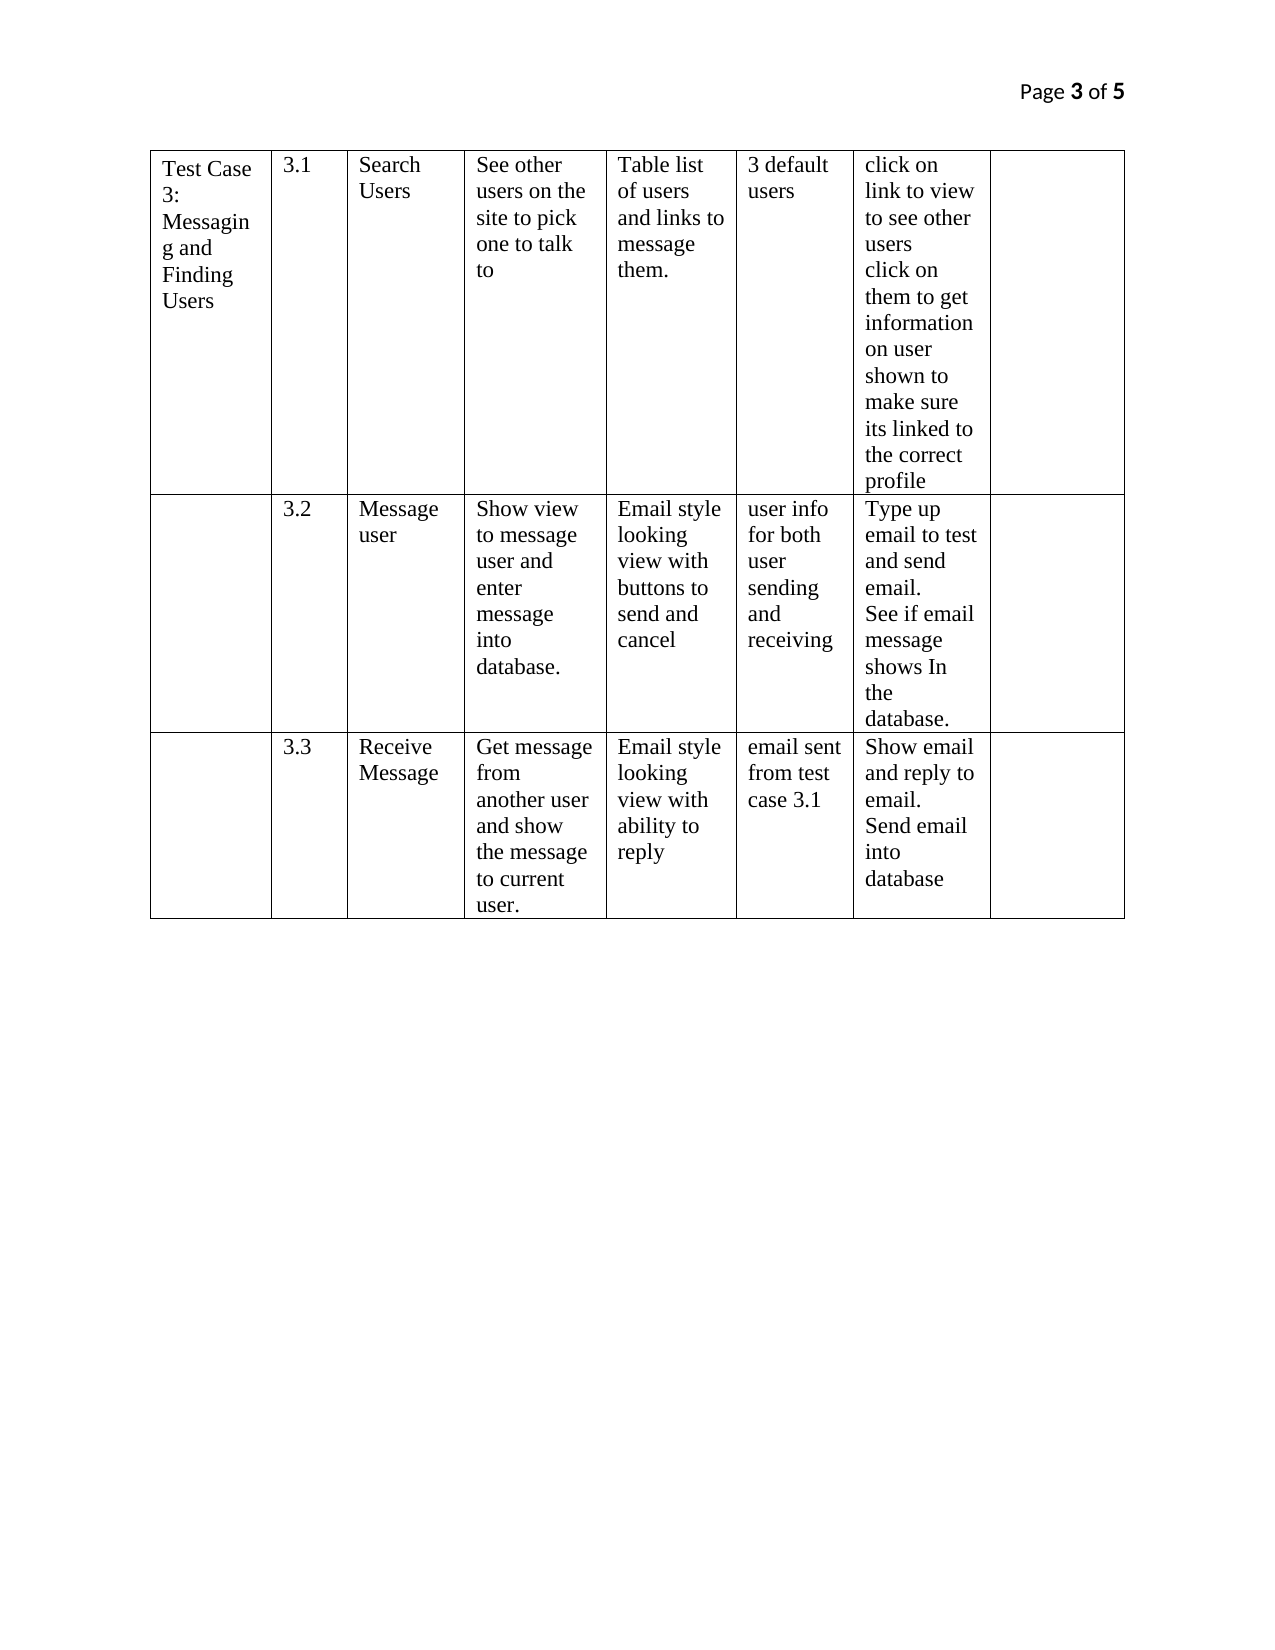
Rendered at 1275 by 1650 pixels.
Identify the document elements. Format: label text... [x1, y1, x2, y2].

table_cell click on link to view to see other users click on them to get information on user shown to make sure its linked to the correct profile [854, 151, 990, 494]
table_cell Show view to message user and enter message into database. [465, 495, 606, 732]
table_cell Search Users [348, 151, 464, 494]
table_cell user info for both user sending and receiving [737, 495, 853, 732]
table_cell Table list of users and links to message them. [607, 151, 736, 494]
table_cell 3.1 [272, 151, 347, 494]
table_cell [991, 151, 1124, 494]
table_cell [151, 495, 271, 732]
table_cell See other users on the site to pick one to talk to [465, 151, 606, 494]
table_cell 3.3 [272, 733, 347, 917]
table_cell Message user [348, 495, 464, 732]
table_cell Test Case 3: Messaging and Finding Users [151, 151, 271, 494]
table_cell Show email and reply to email. Send email into database [854, 733, 990, 917]
table_cell Email style looking view with buttons to send and cancel [607, 495, 736, 732]
table_cell [151, 733, 271, 917]
table_cell 3.2 [272, 495, 347, 732]
table_cell [991, 495, 1124, 732]
table_cell Email style looking view with ability to reply [607, 733, 736, 917]
table_cell Type up email to test and send email. See if email message shows In the database. [854, 495, 990, 732]
table_cell [991, 733, 1124, 917]
table_cell Receive Message [348, 733, 464, 917]
table_cell Get message from another user and show the message to current user. [465, 733, 606, 917]
table_cell email sent from test case 3.1 [737, 733, 853, 917]
table_cell 3 default users [737, 151, 853, 494]
